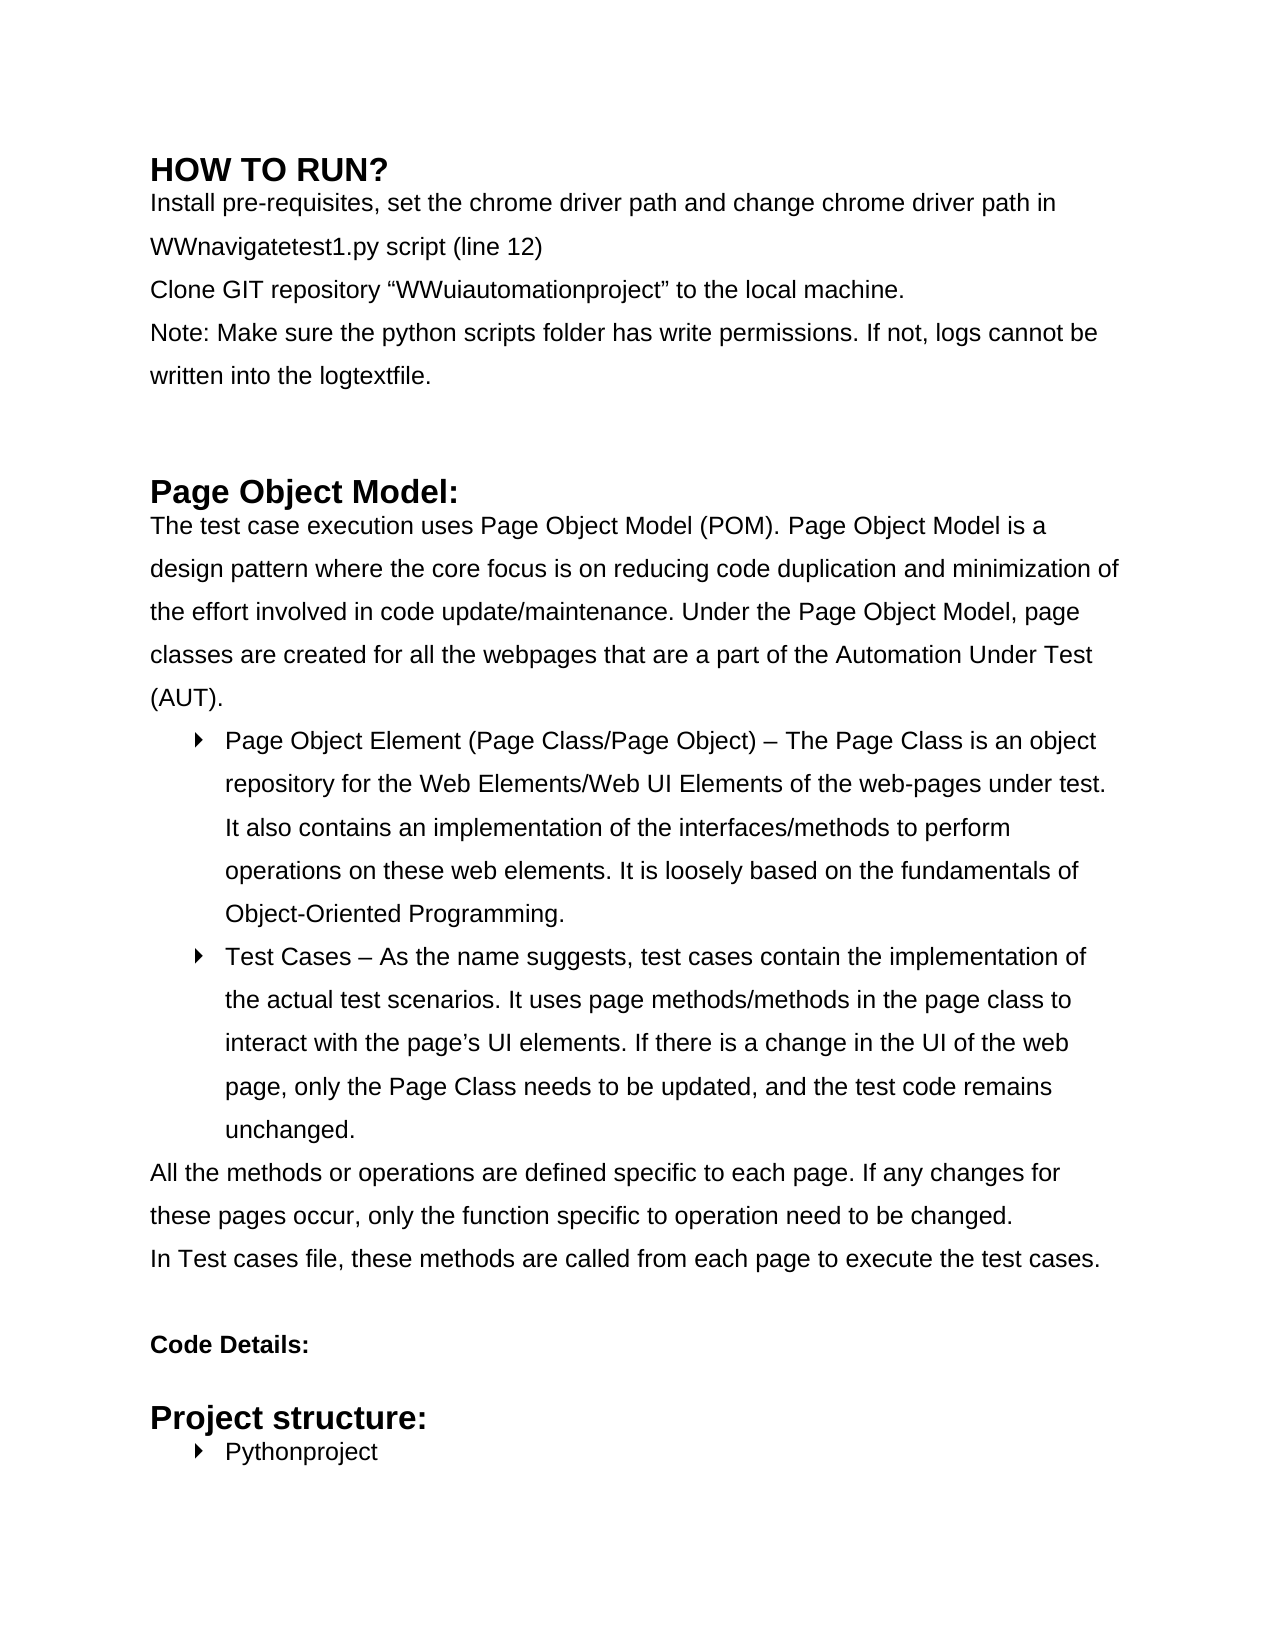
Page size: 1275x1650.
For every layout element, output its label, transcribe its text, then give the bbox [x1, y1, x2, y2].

text The test case execution uses Page Object Model (POM). Page Object Model is a design pattern where the core focus is on reducing code duplication and minimization of the effort involved in code update/maintenance. Under the Page Object Model, page classes are created for all the webpages that are a part of the Automation Under Test (AUT). [150, 511, 1125, 712]
list Test Cases – As the name suggests, test cases contain the implementation of the actual test scenarios. It uses page methods/methods in the page class to interact with the page’s UI elements. If there is a change in the UI of the web page, only the Page Class needs to be updated, and the test code remains unchanged. [187, 942, 1125, 1143]
text All the methods or operations are defined specific to each page. If any changes for these pages occur, only the function specific to operation need to be changed. [150, 1158, 1125, 1229]
text Install pre-requisites, set the chrome driver path and change chrome driver path in WWnavigatetest1.py script (line 12) [150, 188, 1125, 260]
list Pythonproject [187, 1437, 1125, 1466]
text Note: Make sure the python scripts folder has write permissions. If not, logs cannot be written into the logtextfile. [150, 318, 1125, 390]
subtitle Project structure: [150, 1398, 1125, 1437]
subtitle Page Object Model: [150, 472, 1125, 511]
text In Test cases file, these methods are called from each page to execute the test cases. [150, 1244, 1125, 1273]
list Page Object Element (Page Class/Page Object) – The Page Class is an object repository for the Web Elements/Web UI Elements of the web-pages under test. It also contains an implementation of the interfaces/methods to perform operations on these web elements. It is loosely based on the fundamentals of Object-Oriented Programming. [187, 726, 1125, 928]
subtitle HOW TO RUN? [150, 150, 1125, 188]
text Code Details: [150, 1330, 1125, 1359]
text Clone GIT repository “WWuiautomationproject” to the local machine. [150, 275, 1125, 303]
